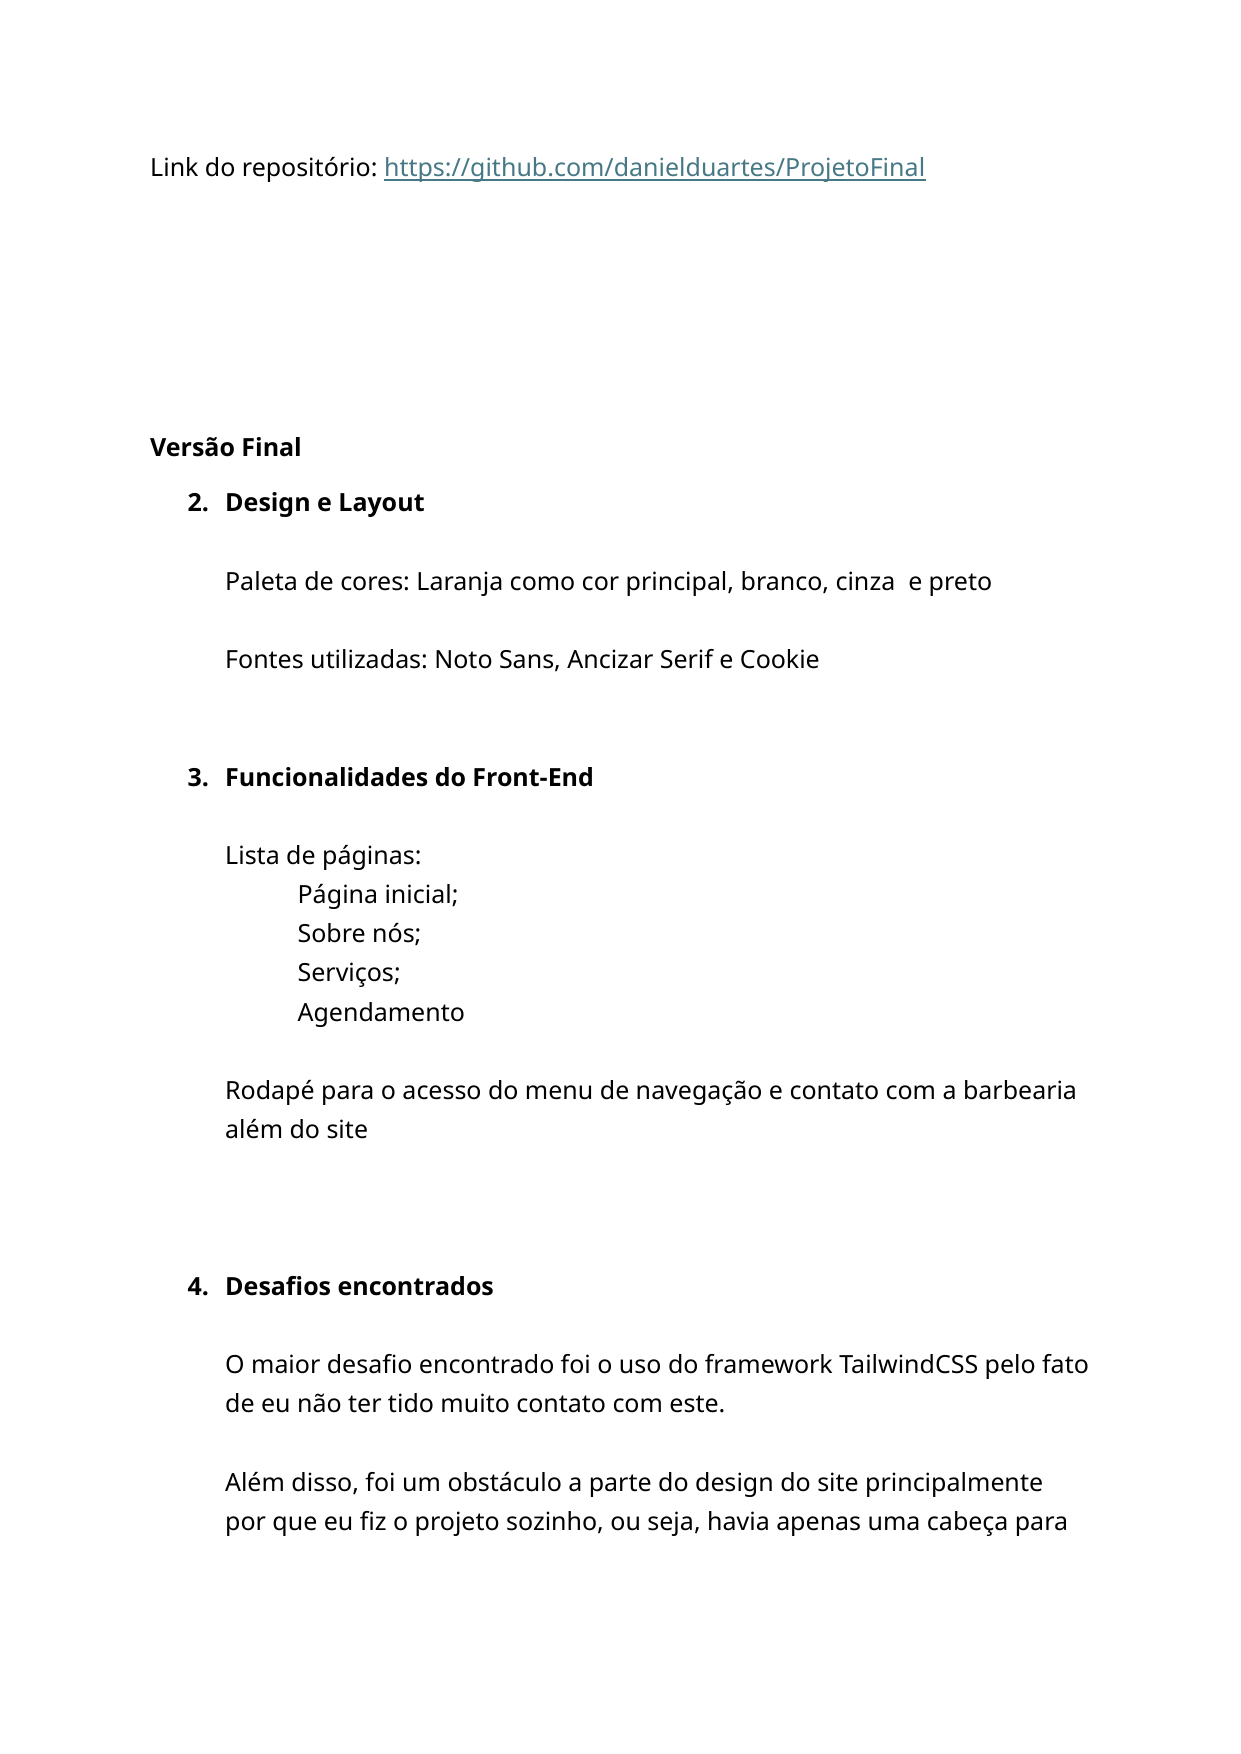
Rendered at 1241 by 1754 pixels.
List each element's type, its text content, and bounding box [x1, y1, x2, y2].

list Design e Layout [187, 485, 1090, 519]
list O maior desafio encontrado foi o uso do framework TailwindCSS pelo fato de eu não ter tido muito contato com este. [225, 1347, 1090, 1420]
list Desafios encontrados [187, 1268, 1090, 1302]
list Agendamento [225, 994, 1090, 1028]
list Funcionalidades do Front-End [187, 759, 1090, 793]
list Serviços; [225, 955, 1090, 989]
list Sobre nós; [225, 916, 1090, 950]
text Link do repositório: https://github.com/danielduartes/ProjetoFinal [150, 150, 1090, 184]
list Rodapé para o acesso do menu de navegação e contato com a barbearia além do site [225, 1072, 1090, 1146]
list Lista de páginas: [225, 837, 1090, 872]
list Fontes utilizadas: Noto Sans, Ancizar Serif e Cookie [225, 642, 1090, 676]
list Paleta de cores: Laranja como cor principal, branco, cinza e preto [225, 563, 1090, 597]
list Página inicial; [225, 877, 1090, 911]
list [225, 1464, 1090, 1537]
text Versão Final [150, 429, 1090, 463]
